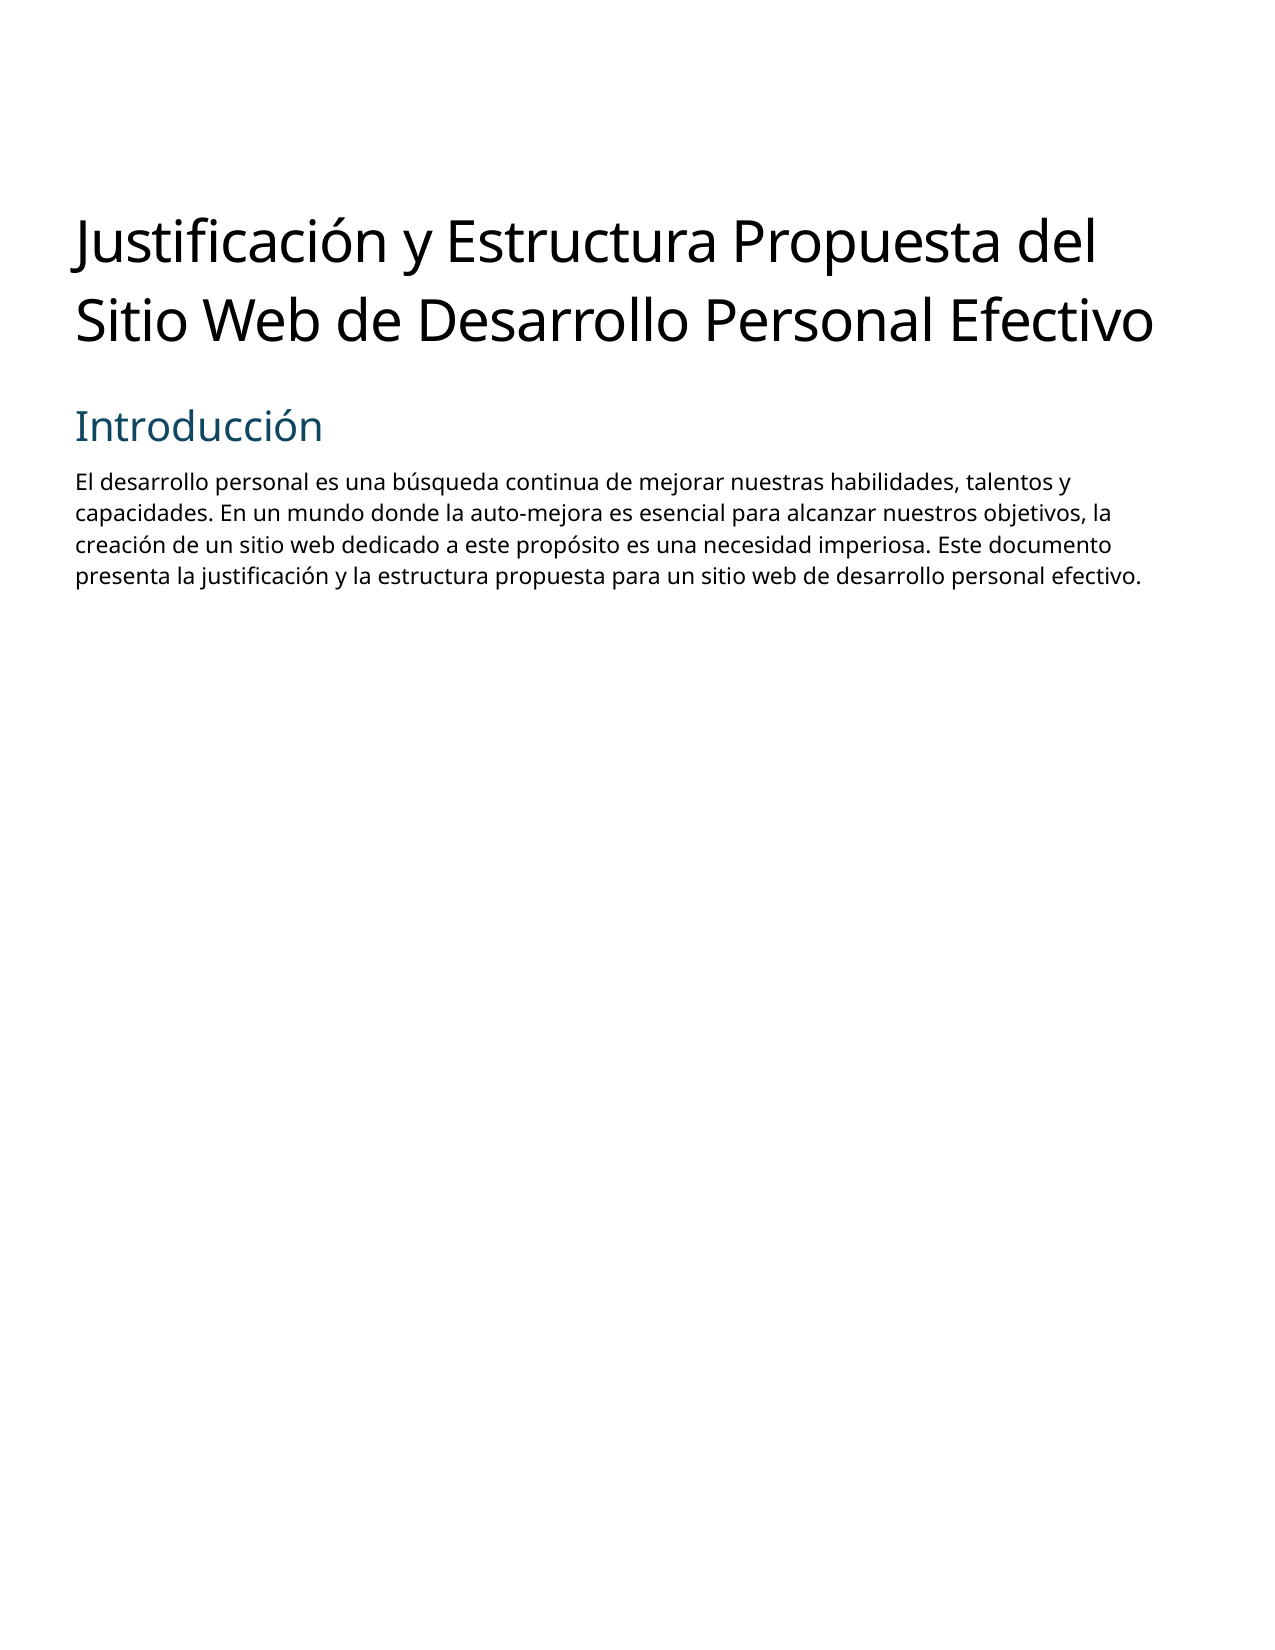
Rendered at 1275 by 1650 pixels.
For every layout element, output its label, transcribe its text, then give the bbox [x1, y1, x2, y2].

subtitle Introducción [75, 396, 1200, 453]
title Justificación y Estructura Propuesta del Sitio Web de Desarrollo Personal Efectivo [75, 200, 1200, 359]
text El desarrollo personal es una búsqueda continua de mejorar nuestras habilidades, talentos y capacidades. En un mundo donde la auto-mejora es esencial para alcanzar nuestros objetivos, la creación de un sitio web dedicado a este propósito es una necesidad imperiosa. Este documento presenta la justificación y la estructura propuesta para un sitio web de desarrollo personal efectivo. [75, 466, 1200, 591]
